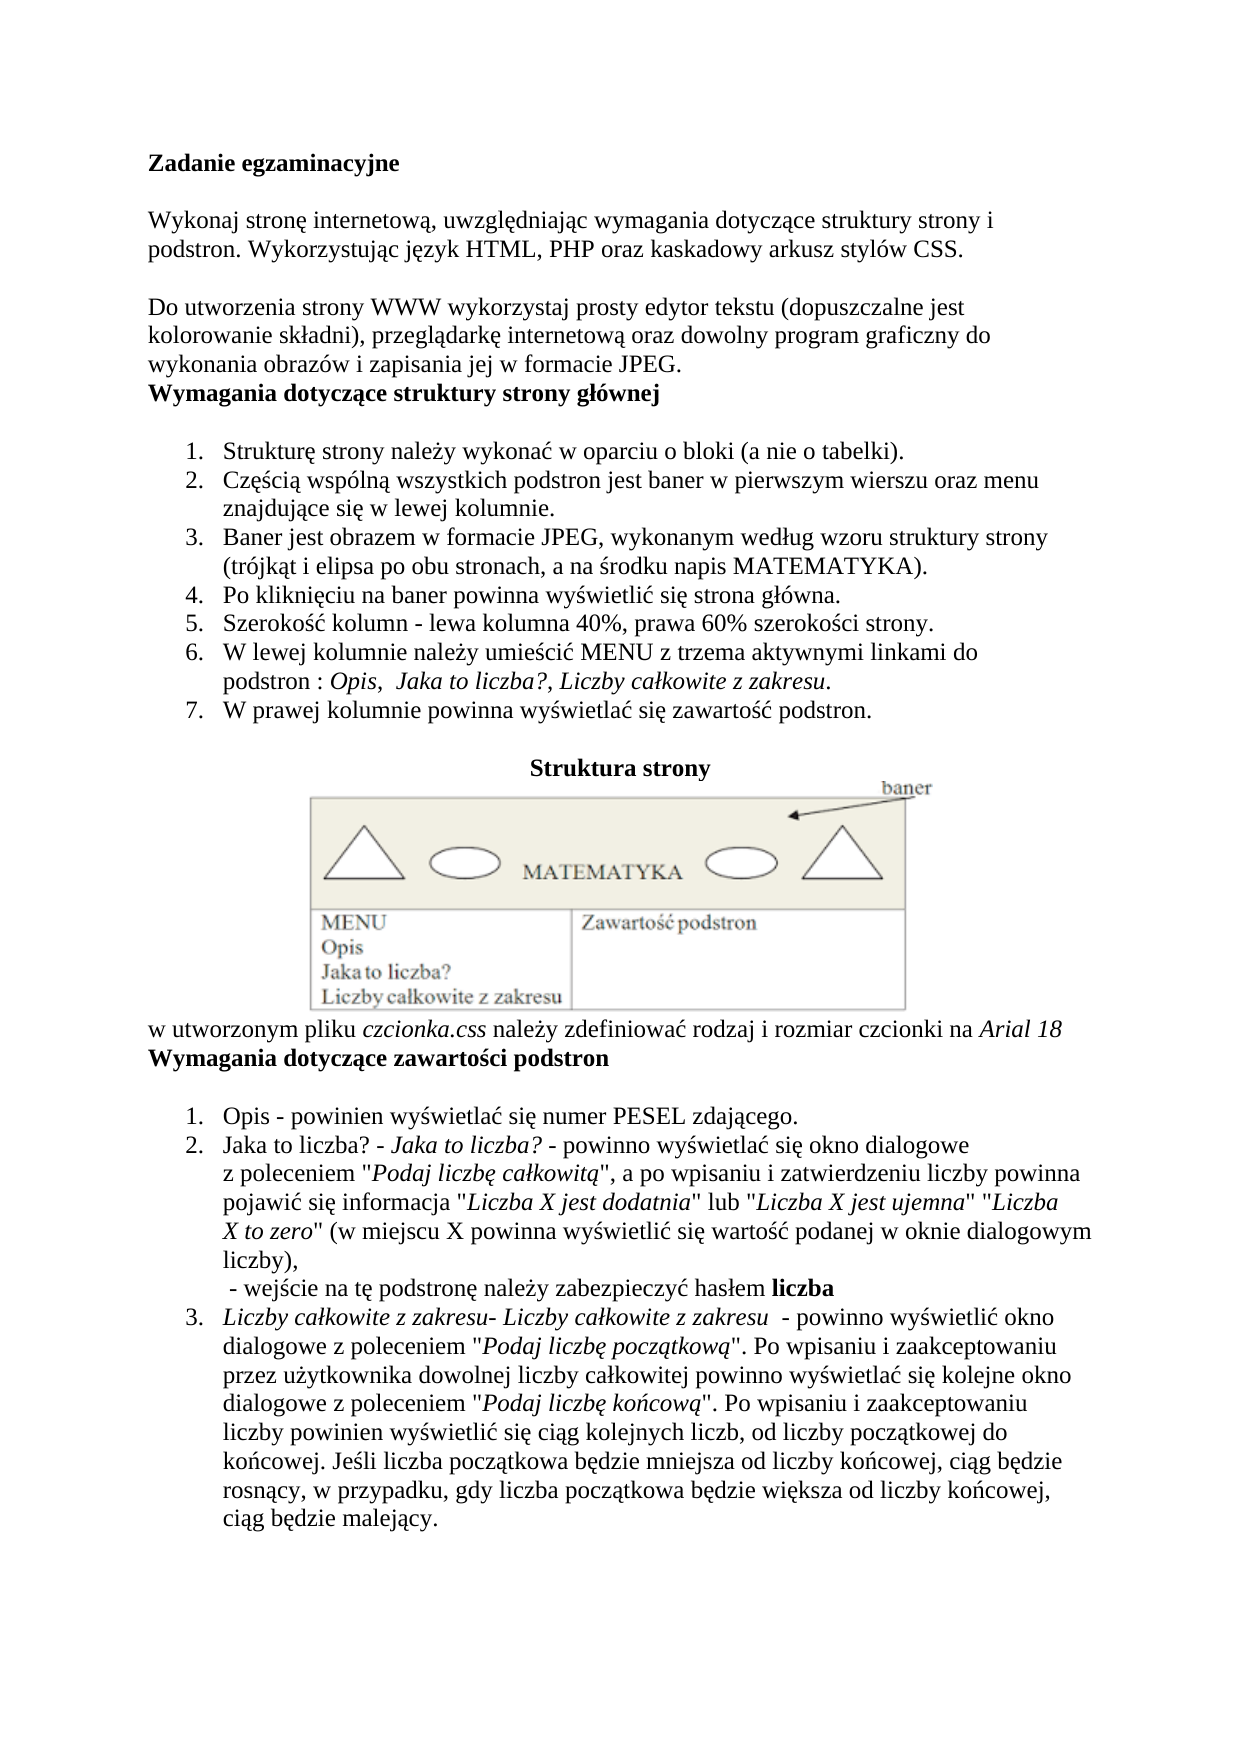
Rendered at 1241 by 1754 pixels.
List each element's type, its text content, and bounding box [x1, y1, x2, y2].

text Wykonaj stronę internetową, uwzględniając wymagania dotyczące struktury strony i podstron. Wykorzystując język HTML, PHP oraz kaskadowy arkusz stylów CSS. Do utworzenia strony WWW wykorzystaj prosty edytor tekstu (dopuszczalne jest kolorowanie składni), przeglądarkę internetową oraz dowolny program graficzny do wykonania obrazów i zapisania jej w formacie JPEG. Wymagania dotyczące struktury strony głównej [148, 206, 1093, 407]
list W prawej kolumnie powinna wyświetlać się zawartość podstron. [185, 695, 1093, 723]
text Struktura strony [148, 753, 1093, 781]
picture [307, 781, 933, 1015]
list Po kliknięciu na baner powinna wyświetlić się strona główna. [185, 580, 1093, 608]
text w utworzonym pliku czcionka.css należy zdefiniować rodzaj i rozmiar czcionki na Arial 18 Wymagania dotyczące zawartości podstron [148, 1014, 1093, 1072]
list Jaka to liczba? - Jaka to liczba? - powinno wyświetlać się okno dialogowe z poleceniem "Podaj liczbę całkowitą", a po wpisaniu i zatwierdzeniu liczby powinna pojawić się informacja "Liczba X jest dodatnia" lub "Liczba X jest ujemna" "Liczba X to zero" (w miejscu X powinna wyświetlić się wartość podanej w oknie dialogowym liczby), - wejście na tę podstronę należy zabezpieczyć hasłem liczba [185, 1130, 1093, 1302]
list W lewej kolumnie należy umieścić MENU z trzema aktywnymi linkami do podstron : Opis, Jaka to liczba?, Liczby całkowite z zakresu. [185, 637, 1093, 695]
list Częścią wspólną wszystkich podstron jest baner w pierwszym wierszu oraz menu znajdujące się w lewej kolumnie. [185, 465, 1093, 522]
text Zadanie egzaminacyjne [148, 148, 1093, 176]
list Baner jest obrazem w formacie JPEG, wykonanym według wzoru struktury strony (trójkąt i elipsa po obu stronach, a na środku napis MATEMATYKA). [185, 522, 1093, 580]
list Strukturę strony należy wykonać w oparciu o bloki (a nie o tabelki). [185, 436, 1093, 465]
list Opis - powinien wyświetlać się numer PESEL zdającego. [185, 1101, 1093, 1130]
list Szerokość kolumn - lewa kolumna 40%, prawa 60% szerokości strony. [185, 608, 1093, 637]
list Liczby całkowite z zakresu- Liczby całkowite z zakresu - powinno wyświetlić okno dialogowe z poleceniem "Podaj liczbę początkową". Po wpisaniu i zaakceptowaniu przez użytkownika dowolnej liczby całkowitej powinno wyświetlać się kolejne okno dialogowe z poleceniem "Podaj liczbę końcową". Po wpisaniu i zaakceptowaniu liczby powinien wyświetlić się ciąg kolejnych liczb, od liczby początkowej do końcowej. Jeśli liczba początkowa będzie mniejsza od liczby końcowej, ciąg będzie rosnący, w przypadku, gdy liczba początkowa będzie większa od liczby końcowej, ciąg będzie malejący. [185, 1302, 1093, 1532]
